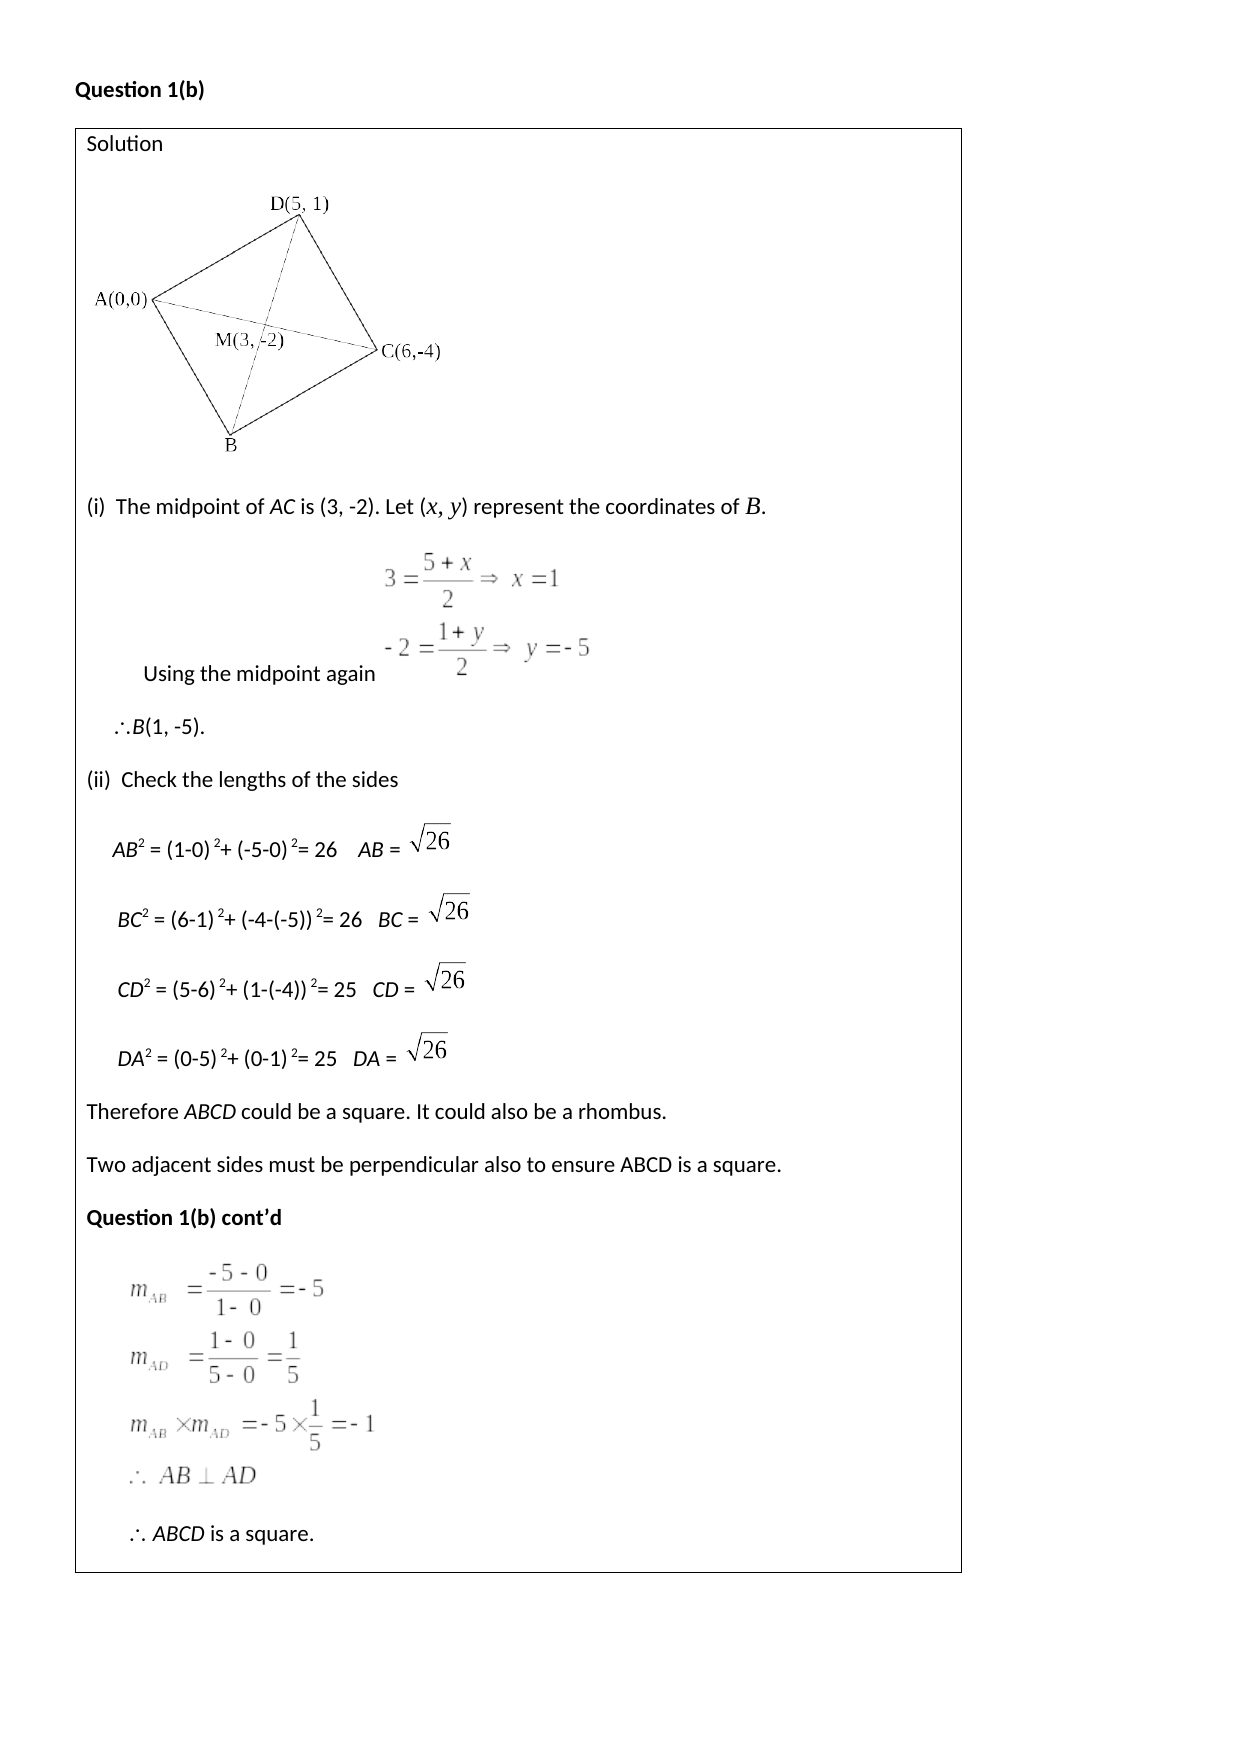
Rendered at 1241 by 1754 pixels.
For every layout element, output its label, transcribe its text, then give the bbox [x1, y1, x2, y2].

table_header Solution (i) The midpoint of AC is (3, -2). Let (x, y) represent the coordinates of B. Using the midpoint again B(1, -5). (ii) Check the lengths of the sides AB2 = (1-0) 2+ (-5-0) 2= 26 AB = BC2 = (6-1) 2+ (-4-(-5)) 2= 26 BC = CD2 = (5-6) 2+ (1-(-4)) 2= 25 CD = DA2 = (0-5) 2+ (0-1) 2= 25 DA = Therefore ABCD could be a square. It could also be a rhombus. Two adjacent sides must be perpendicular also to ensure ABCD is a square. Question 1(b) cont’d ABCD is a square. [76, 129, 961, 1572]
text Question 1(b) [75, 75, 1165, 103]
